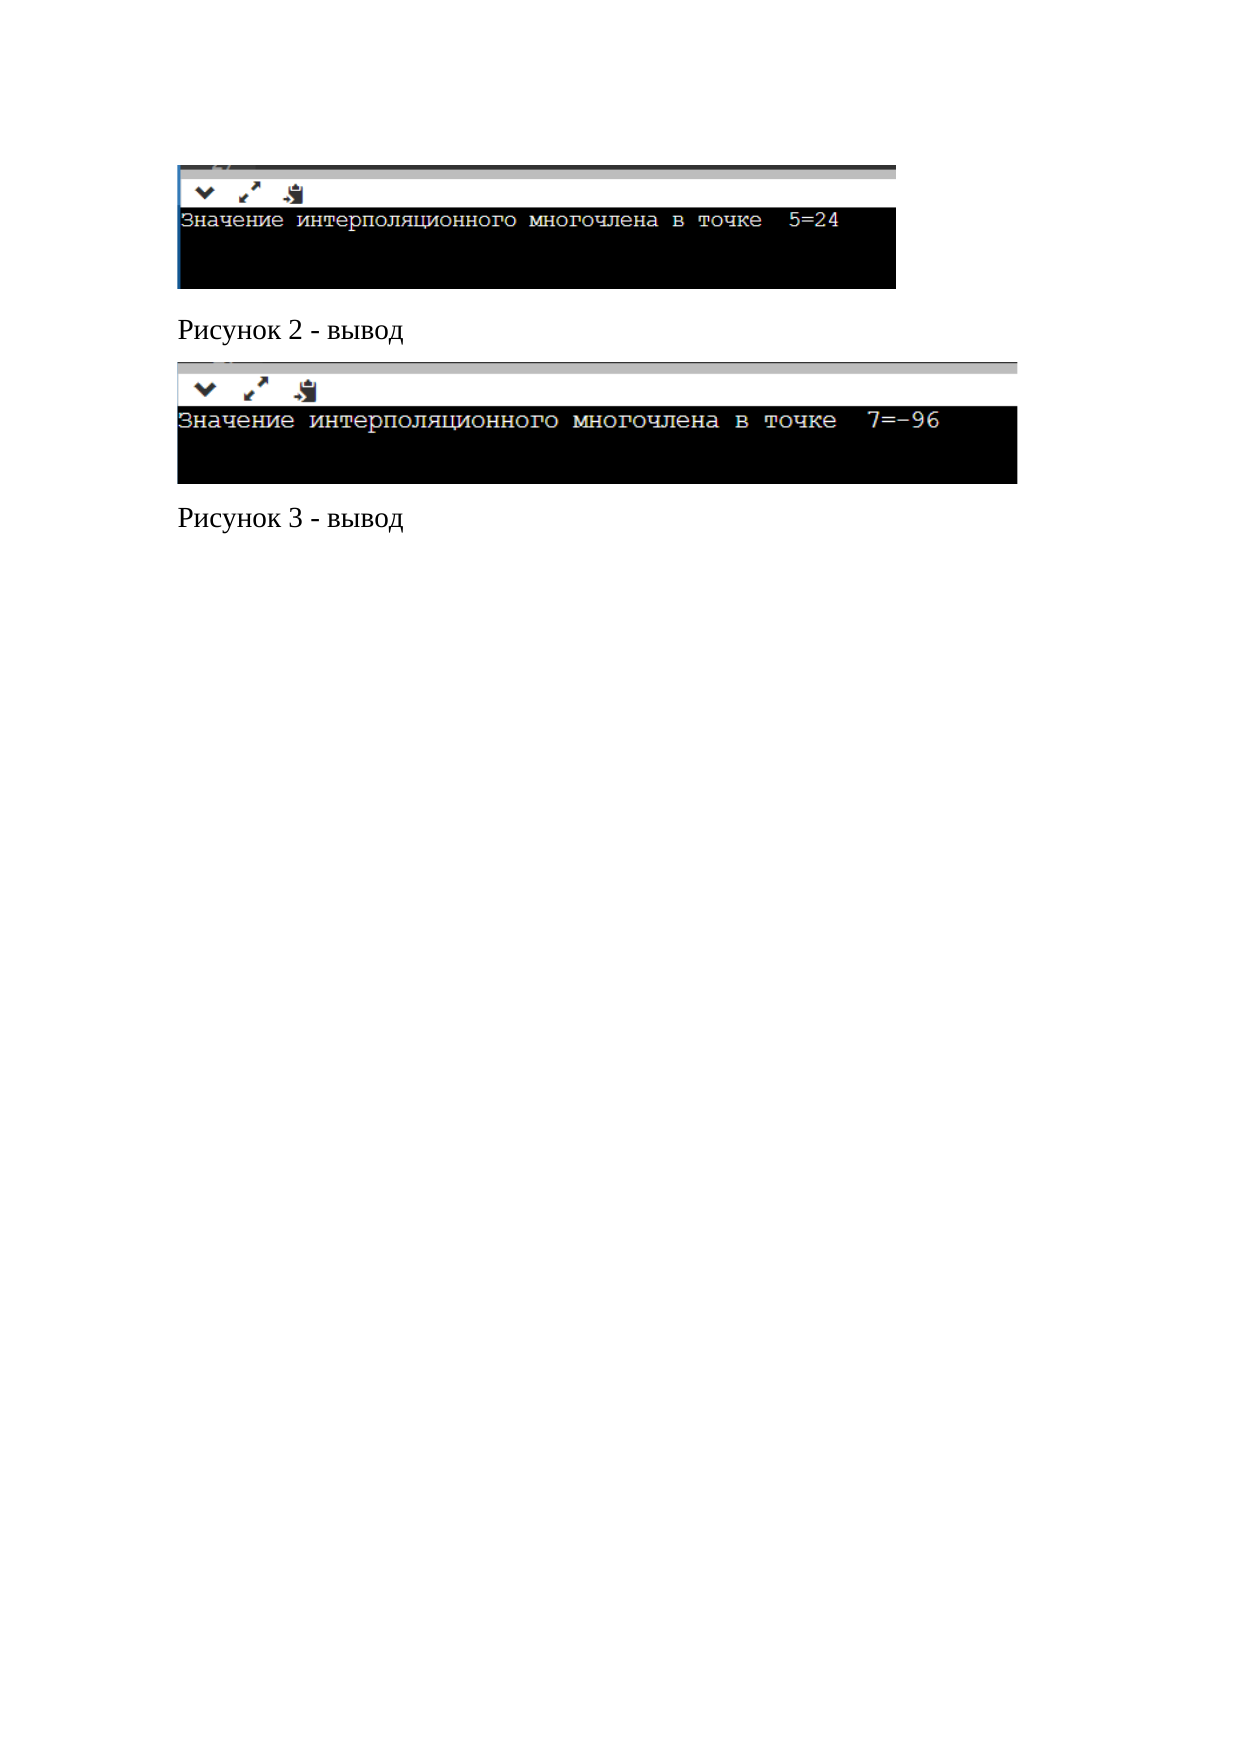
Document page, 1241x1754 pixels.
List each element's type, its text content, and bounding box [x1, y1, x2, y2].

picture [177, 362, 1018, 484]
picture [177, 165, 896, 289]
